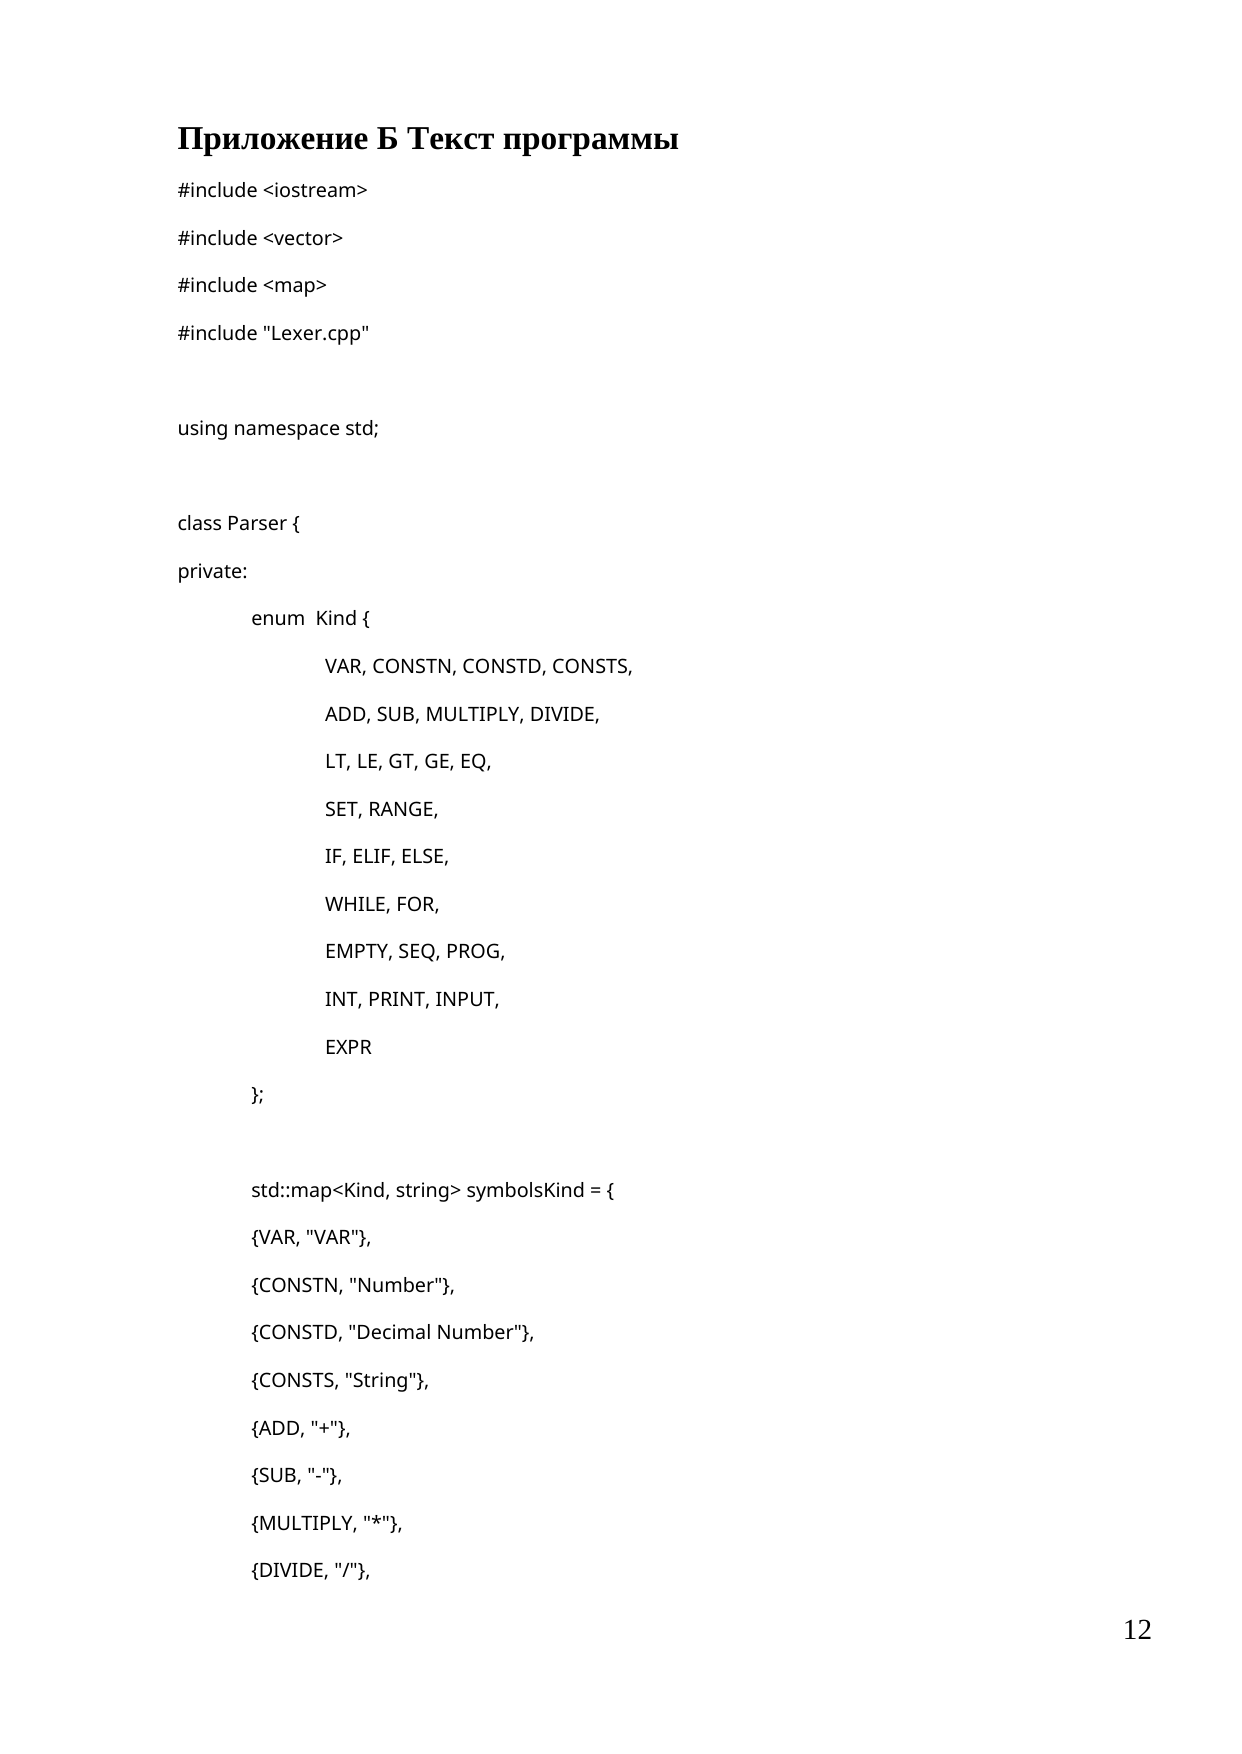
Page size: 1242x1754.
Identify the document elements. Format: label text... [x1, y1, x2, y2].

text {CONSTD, "Decimal Number"}, [177, 1319, 1152, 1346]
text {ADD, "+"}, [177, 1414, 1152, 1441]
text ADD, SUB, MULTIPLY, DIVIDE, [177, 700, 1152, 727]
text {SUB, "-"}, [177, 1461, 1152, 1488]
text Приложение Б Текст программы [177, 118, 1152, 156]
text LT, LE, GT, GE, EQ, [177, 747, 1152, 774]
text EXPR [177, 1033, 1152, 1060]
text using namespace std; [177, 414, 1152, 441]
text {CONSTN, "Number"}, [177, 1271, 1152, 1298]
text IF, ELIF, ELSE, [177, 843, 1152, 869]
text {MULTIPLY, "*"}, [177, 1509, 1152, 1536]
text {VAR, "VAR"}, [177, 1223, 1152, 1250]
text SET, RANGE, [177, 795, 1152, 822]
text WHILE, FOR, [177, 890, 1152, 917]
text #include <vector> [177, 224, 1152, 251]
text private: [177, 557, 1152, 584]
text class Parser { [177, 509, 1152, 536]
text {DIVIDE, "/"}, [177, 1557, 1152, 1584]
text VAR, CONSTN, CONSTD, CONSTS, [177, 652, 1152, 679]
text INT, PRINT, INPUT, [177, 985, 1152, 1012]
text {CONSTS, "String"}, [177, 1366, 1152, 1393]
text std::map<Kind, string> symbolsKind = { [177, 1176, 1152, 1203]
text #include <iostream> [177, 176, 1152, 203]
text #include <map> [177, 271, 1152, 298]
text EMPTY, SEQ, PROG, [177, 938, 1152, 965]
text }; [177, 1081, 1152, 1108]
text enum Kind { [177, 604, 1152, 632]
text #include "Lexer.cpp" [177, 319, 1152, 346]
